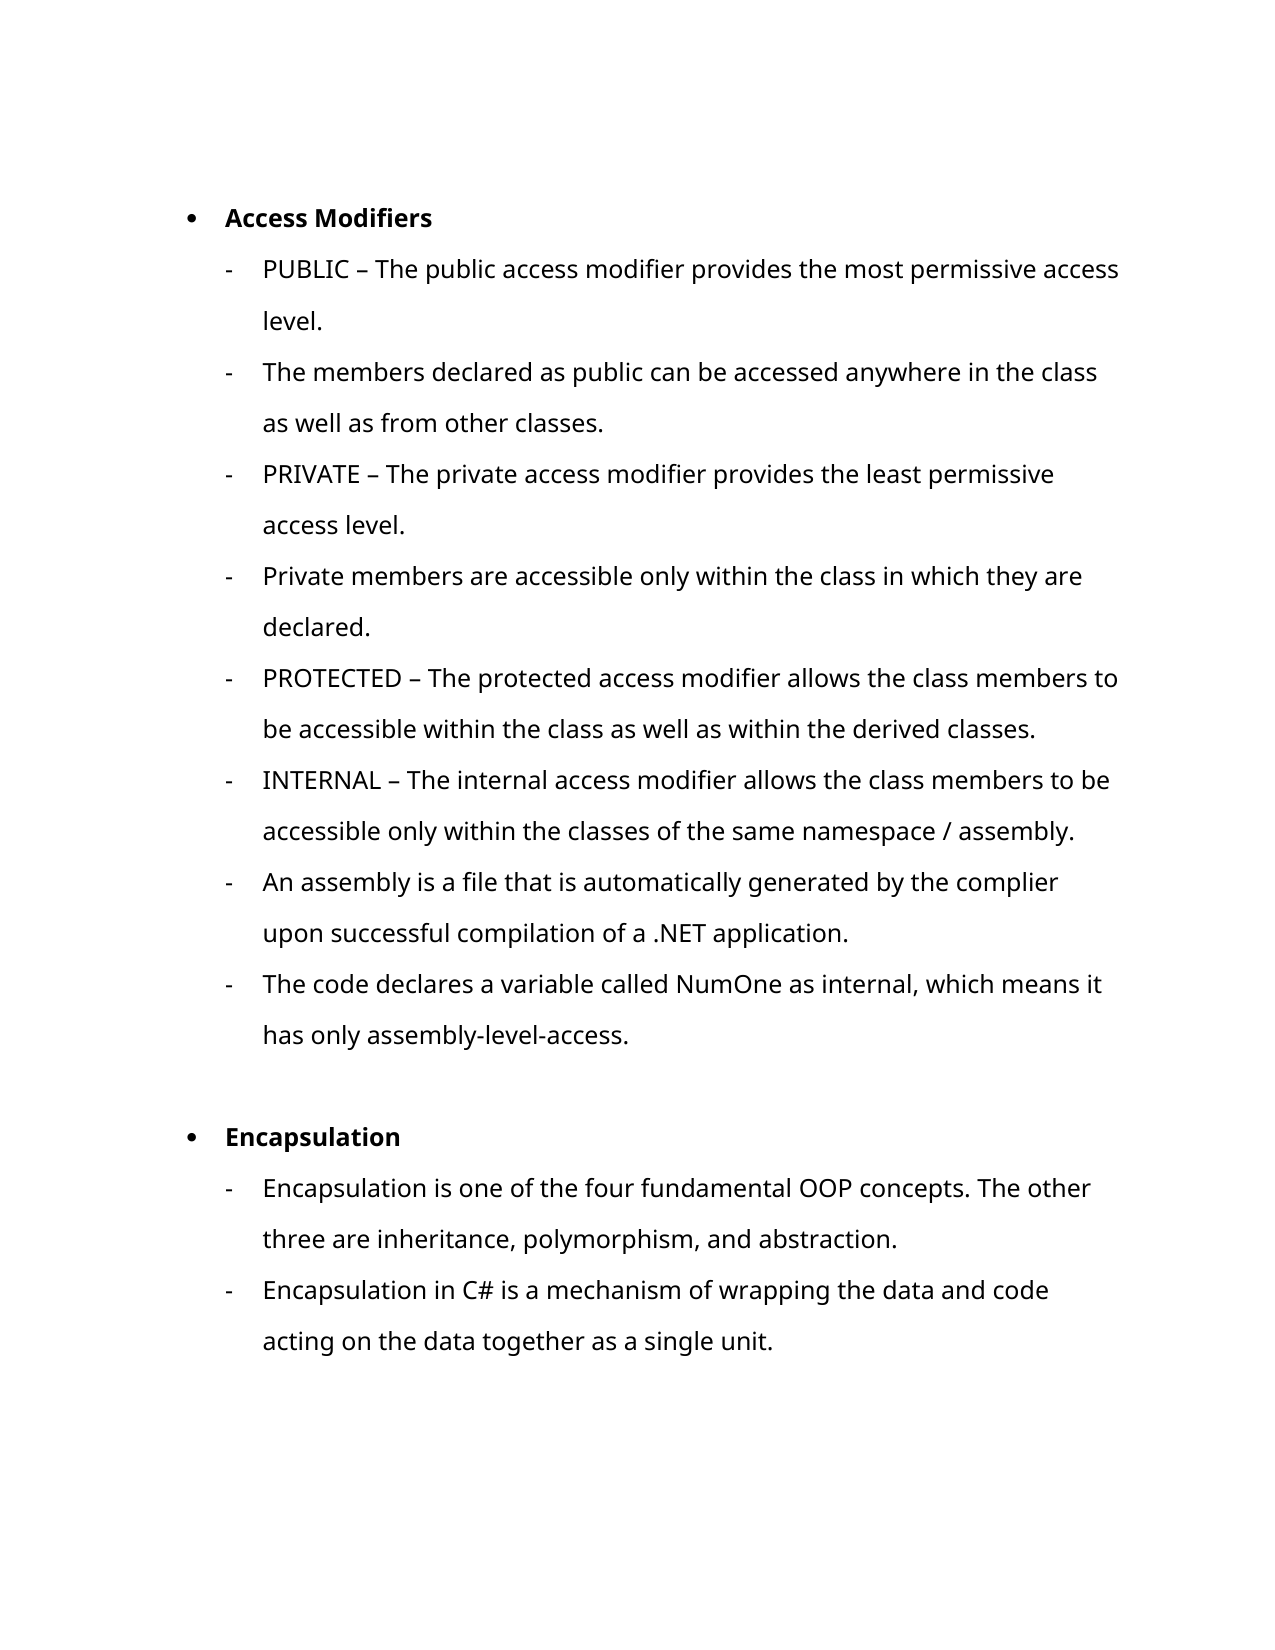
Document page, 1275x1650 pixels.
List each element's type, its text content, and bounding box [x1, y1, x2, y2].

list PUBLIC – The public access modifier provides the most permissive access level. [225, 252, 1125, 337]
list The members declared as public can be accessed anywhere in the class as well as from other classes. [225, 354, 1125, 439]
list Private members are accessible only within the class in which they are declared. [225, 558, 1125, 643]
list Encapsulation in C# is a mechanism of wrapping the data and code acting on the data together as a single unit. [225, 1273, 1125, 1358]
list Encapsulation is one of the four fundamental OOP concepts. The other three are inheritance, polymorphism, and abstraction. [225, 1171, 1125, 1256]
list Access Modifiers [187, 201, 1125, 235]
list Encapsulation [187, 1120, 1125, 1154]
list The code declares a variable called NumOne as internal, which means it has only assembly-level-access. [225, 967, 1125, 1052]
list PRIVATE – The private access modifier provides the least permissive access level. [225, 456, 1125, 541]
list PROTECTED – The protected access modifier allows the class members to be accessible within the class as well as within the derived classes. [225, 660, 1125, 746]
list An assembly is a file that is automatically generated by the complier upon successful compilation of a .NET application. [225, 864, 1125, 950]
list INTERNAL – The internal access modifier allows the class members to be accessible only within the classes of the same namespace / assembly. [225, 762, 1125, 848]
